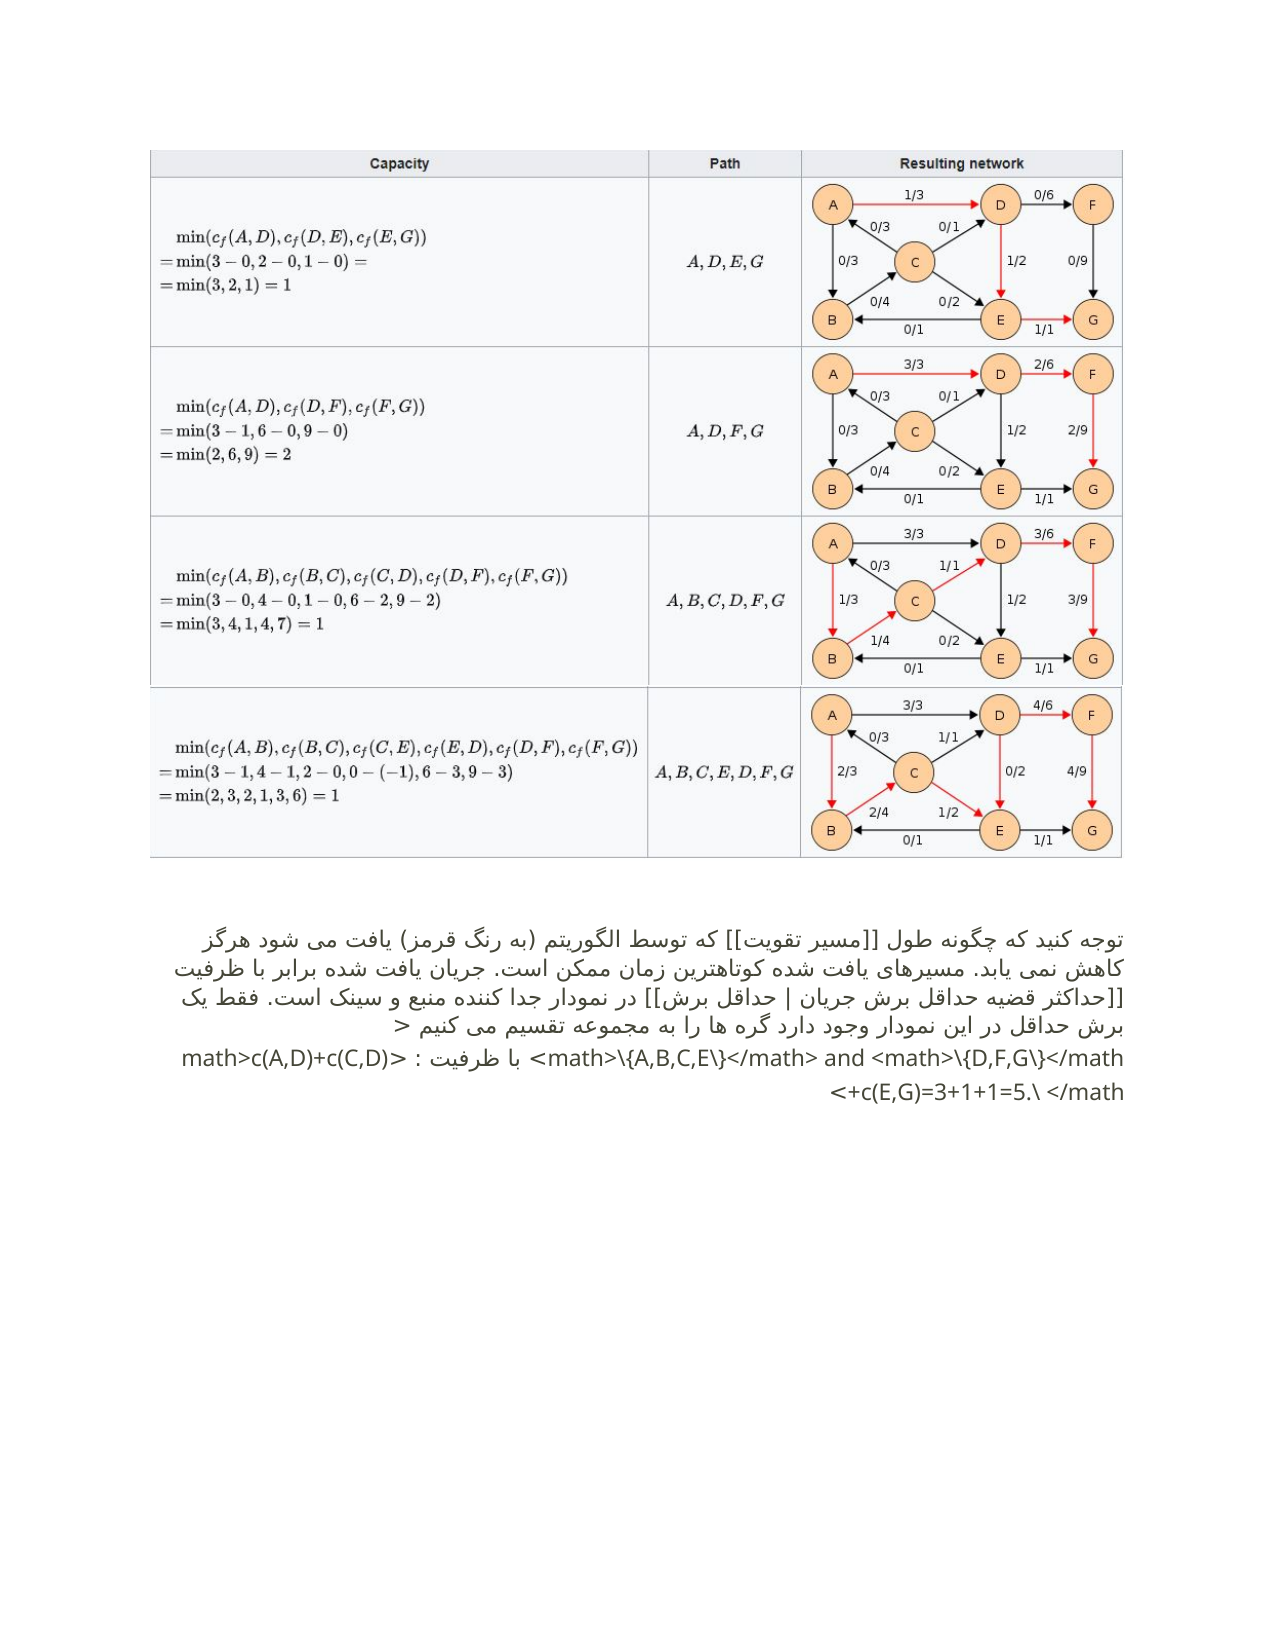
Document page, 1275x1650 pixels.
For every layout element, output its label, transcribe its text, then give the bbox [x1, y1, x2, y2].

picture [150, 686, 1125, 861]
picture [150, 150, 1125, 685]
text توجه کنید که چگونه طول [[مسیر تقویت]] که توسط الگوریتم (به رنگ قرمز) یافت می شود هرگز کاهش نمی یابد. مسیرهای یافت شده کوتاهترین زمان ممکن است. جریان یافت شده برابر با ظرفیت [[حداکثر قضیه حداقل برش جریان | حداقل برش]] در نمودار جدا کننده منبع و سینک است. فقط یک برش حداقل در این نمودار وجود دارد گره ها را به مجموعه تقسیم می کنیم <math>\{A,B,C,E\}</math> and <math>\{D,F,G\}</math> با ظرفیت : <math>c(A,D)+c(C,D)+c(E,G)=3+1+1=5.\ </math> [150, 926, 1125, 1107]
